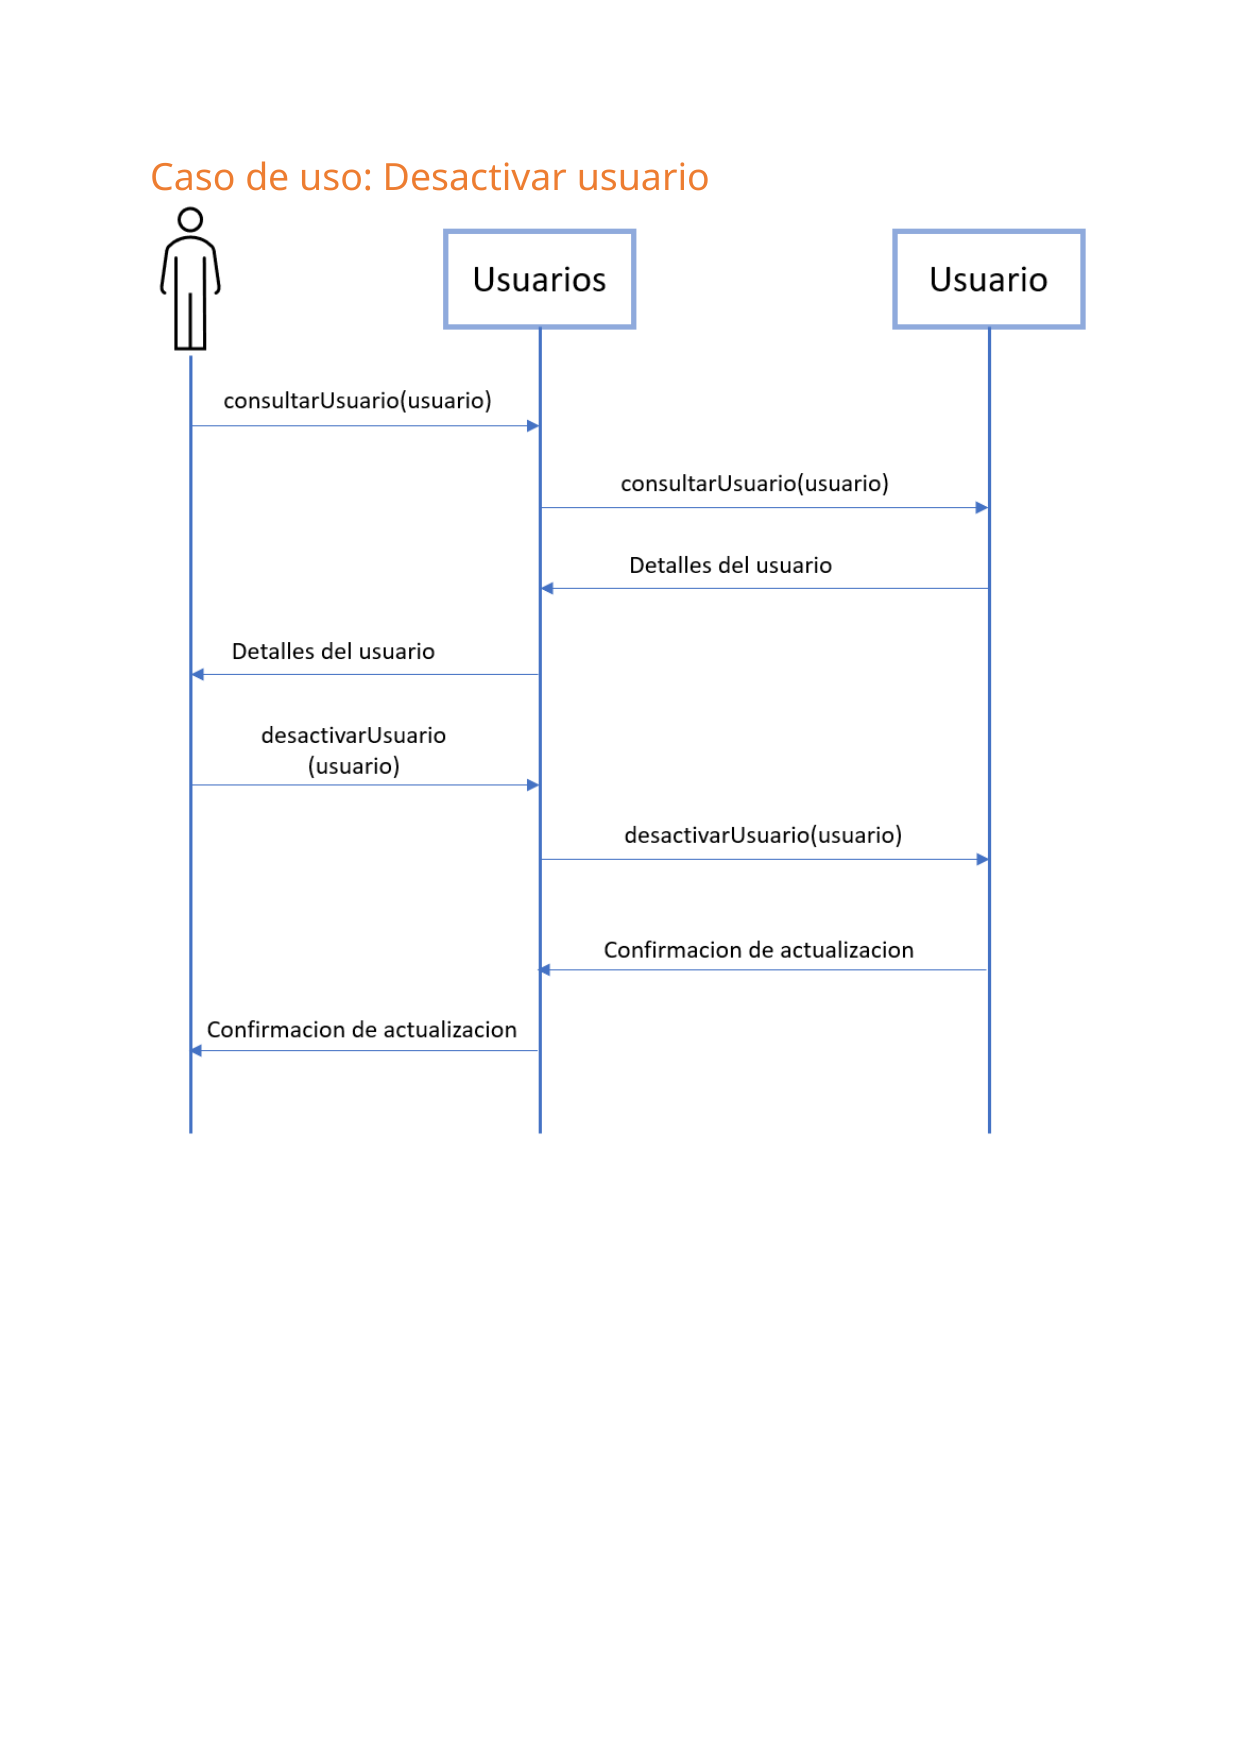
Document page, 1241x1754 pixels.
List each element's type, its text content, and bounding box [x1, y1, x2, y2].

picture [150, 201, 1091, 1150]
subtitle Caso de uso: Desactivar usuario [150, 150, 1090, 201]
